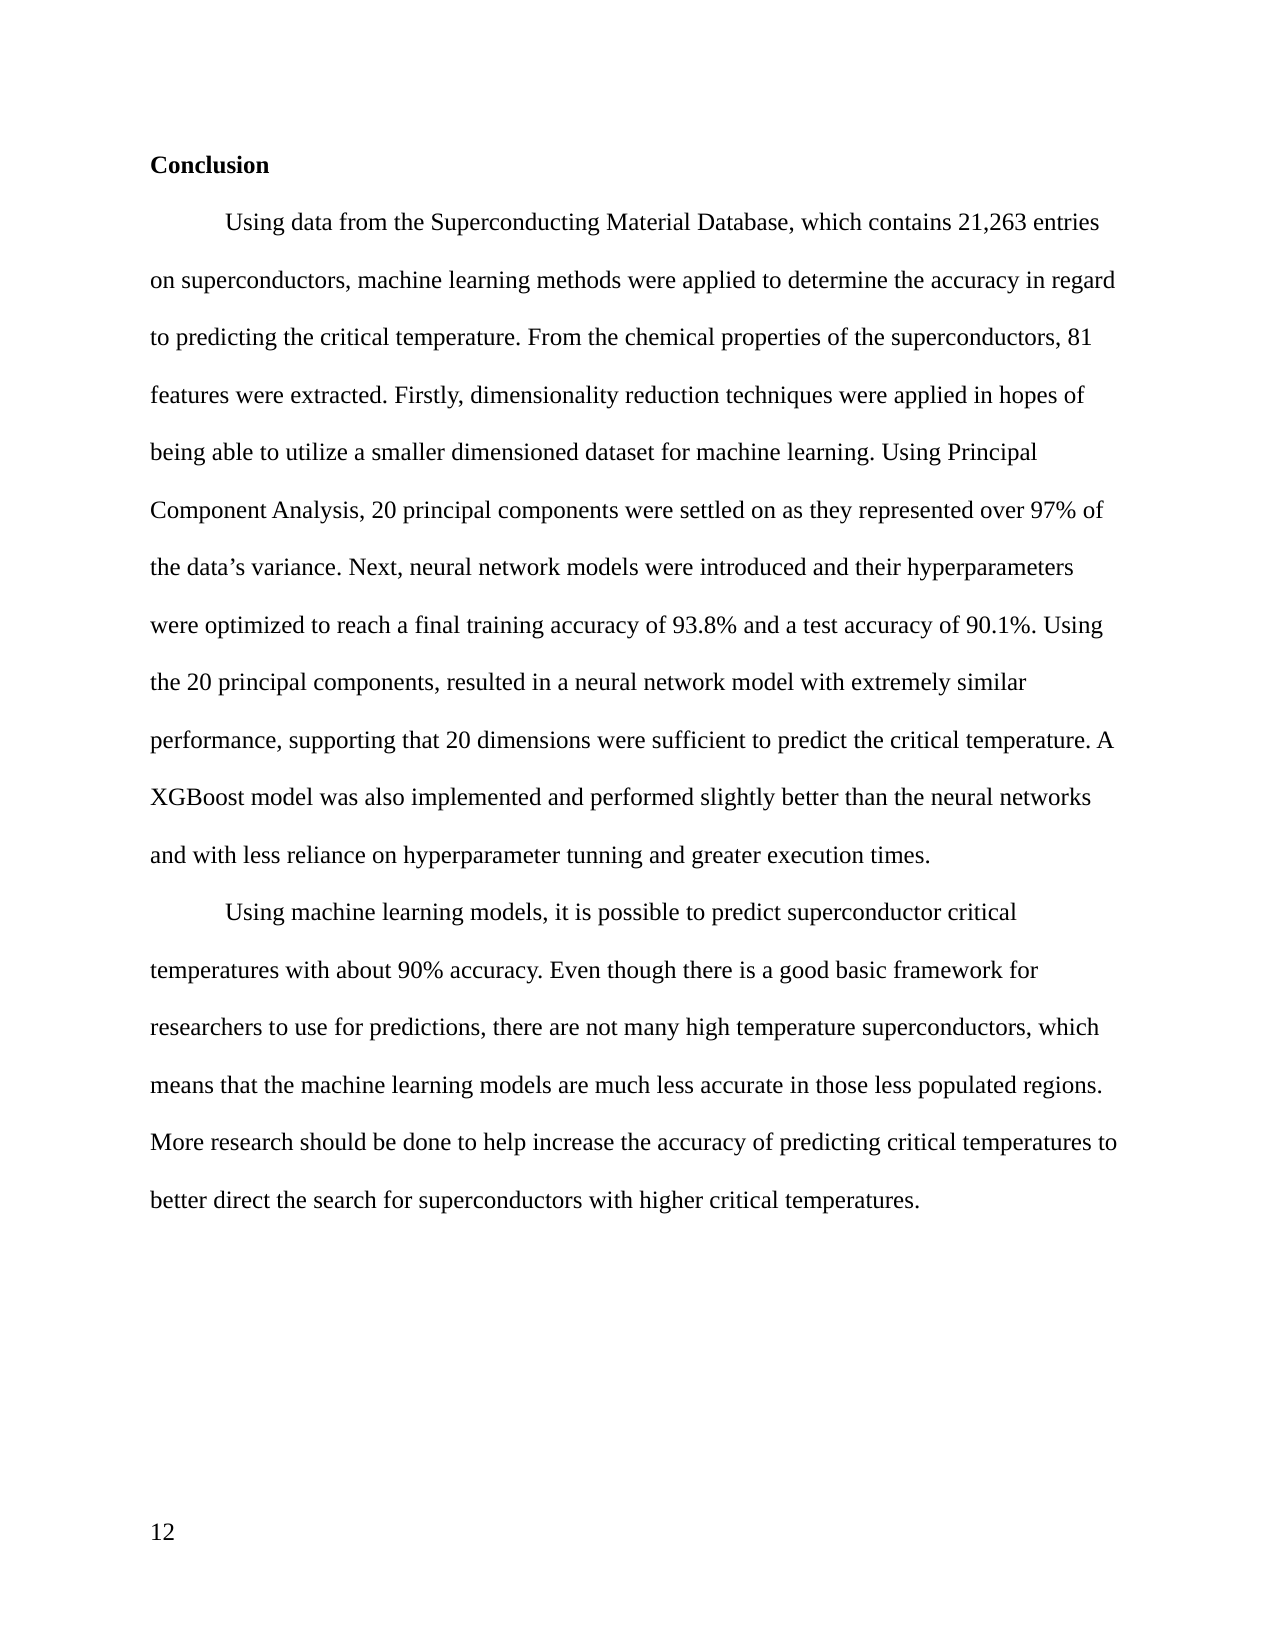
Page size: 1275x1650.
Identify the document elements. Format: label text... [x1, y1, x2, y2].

text Conclusion [150, 150, 1125, 179]
text Using machine learning models, it is possible to predict superconductor critical temperatures with about 90% accuracy. Even though there is a good basic framework for researchers to use for predictions, there are not many high temperature superconductors, which means that the machine learning models are much less accurate in those less populated regions. [150, 897, 1125, 1099]
text Using data from the Superconducting Material Database, which contains 21,263 entries on superconductors, machine learning methods were applied to determine the accuracy in regard to predicting the critical temperature. From the chemical properties of the superconductors, 81 features were extracted. Firstly, dimensionality reduction techniques were applied in hopes of being able to utilize a smaller dimensioned dataset for machine learning. Using Principal Component Analysis, 20 principal components were settled on as they represented over 97% of the data’s variance. Next, neural network models were introduced and their hyperparameters were optimized to reach a final training accuracy of 93.8% and a test accuracy of 90.1%. Using the 20 principal components, resulted in a neural network model with extremely similar performance, supporting that 20 dimensions were sufficient to predict the critical temperature. A XGBoost model was also implemented and performed slightly better than the neural networks and with less reliance on hyperparameter tunning and greater execution times. [150, 207, 1125, 869]
text More research should be done to help increase the accuracy of predicting critical temperatures to better direct the search for superconductors with higher critical temperatures. [150, 1127, 1125, 1214]
